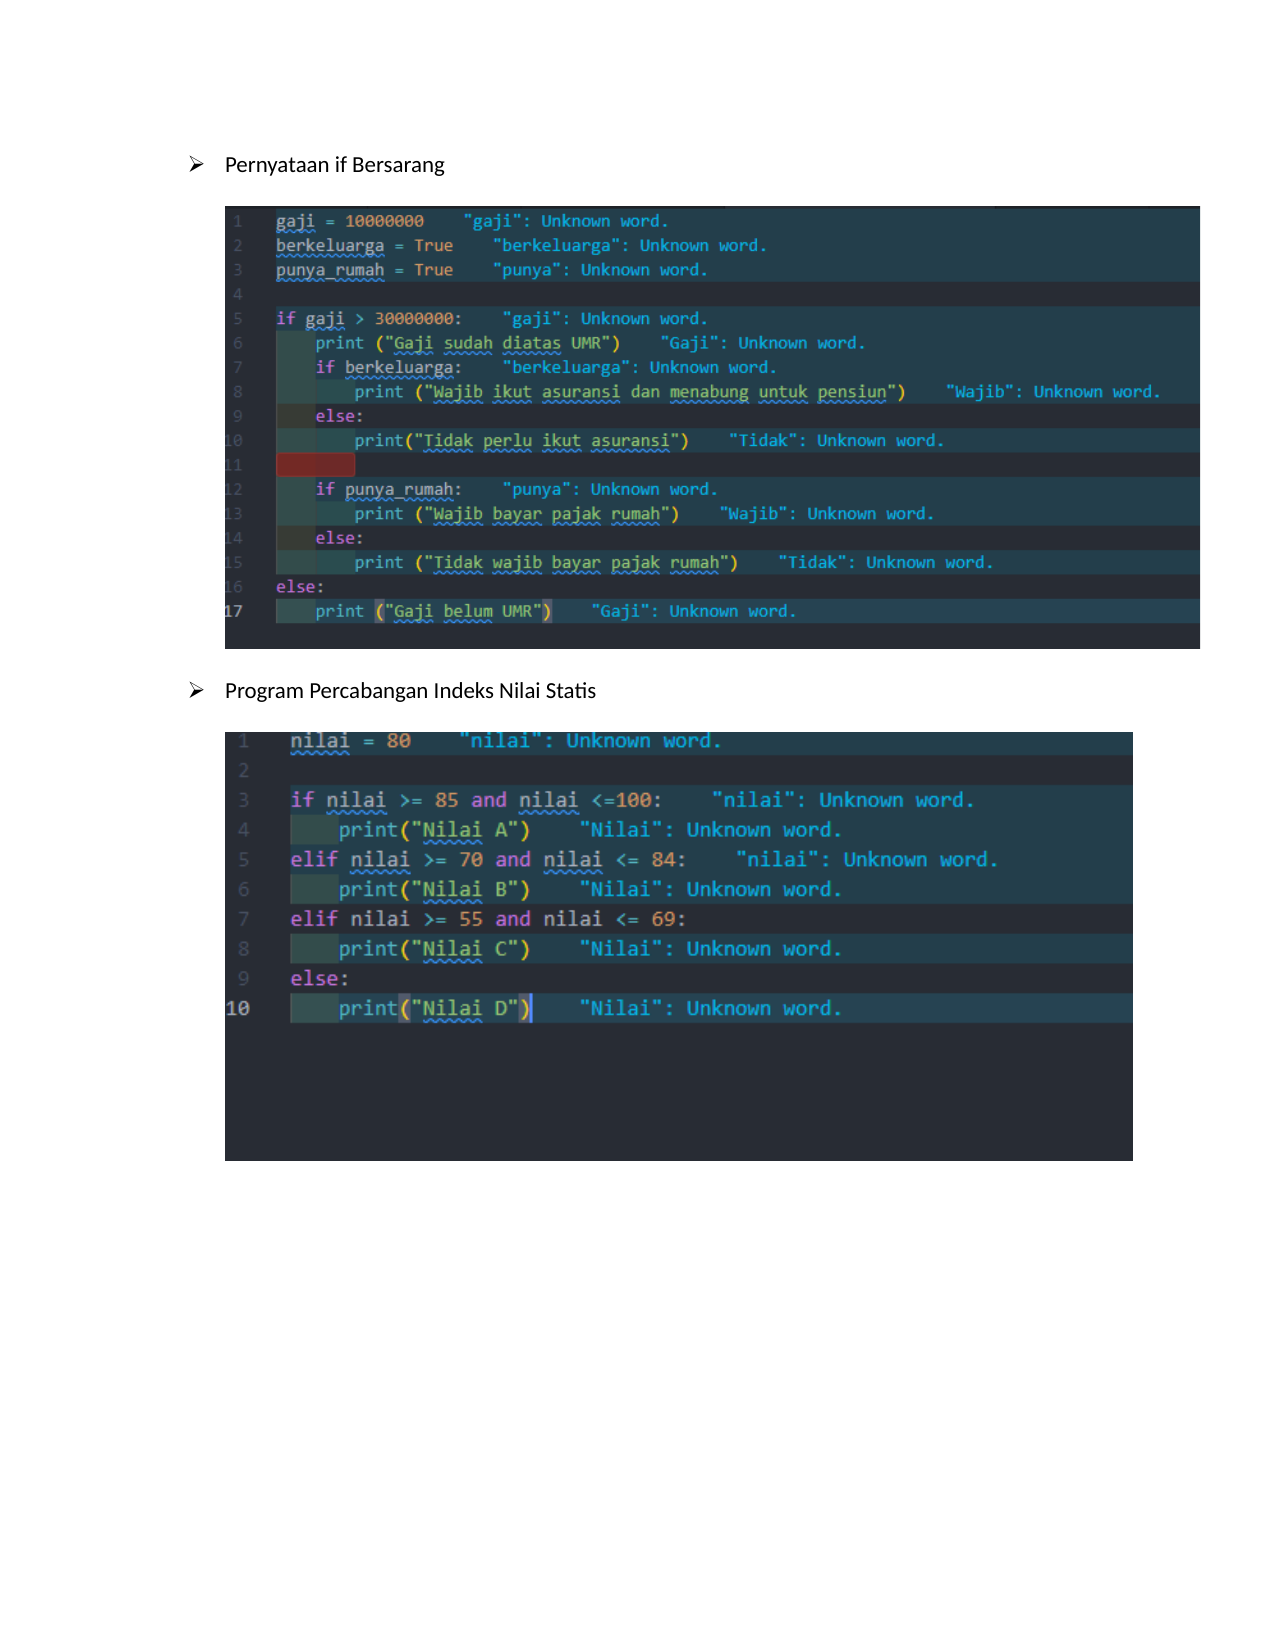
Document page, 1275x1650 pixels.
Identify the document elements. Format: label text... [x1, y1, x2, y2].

list Program Percabangan Indeks Nilai Statis [187, 676, 1125, 704]
picture [225, 732, 1133, 1161]
picture [225, 206, 1200, 649]
list Pernyataan if Bersarang [187, 150, 1125, 178]
